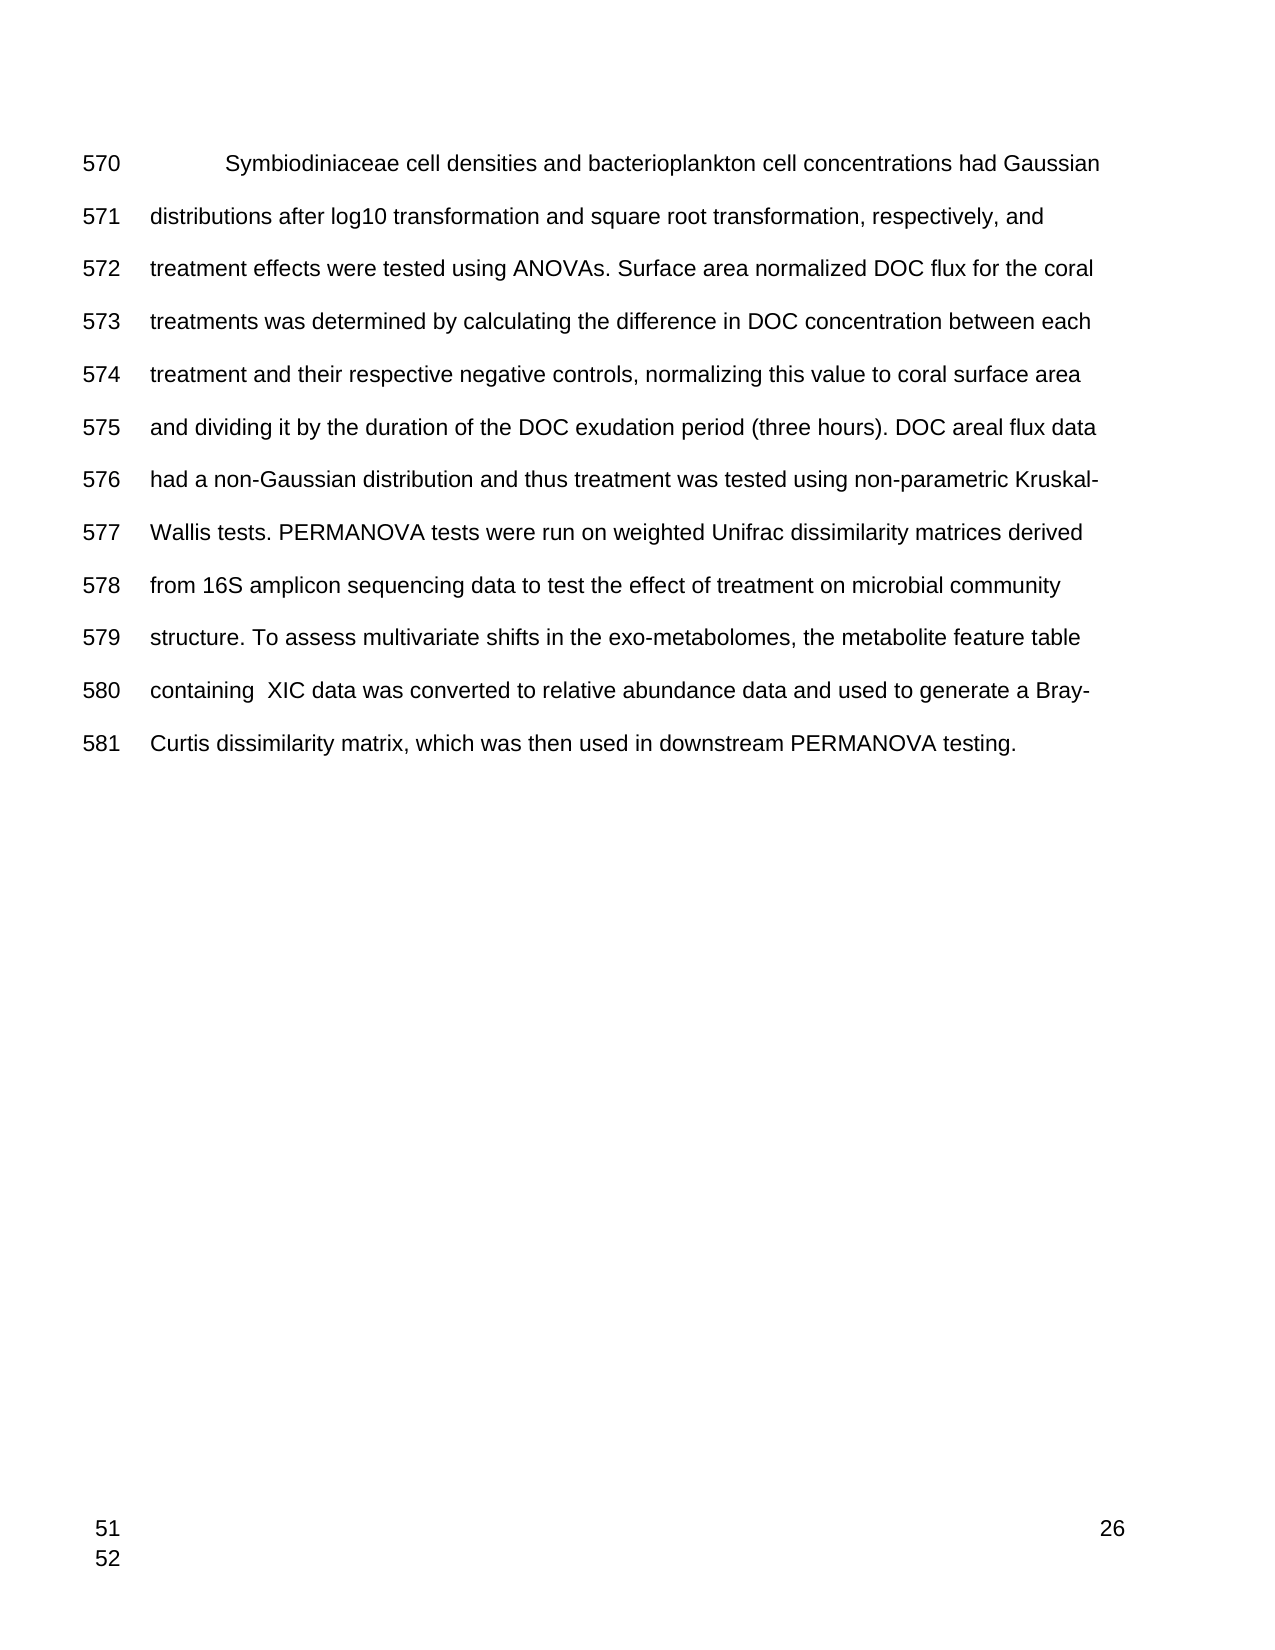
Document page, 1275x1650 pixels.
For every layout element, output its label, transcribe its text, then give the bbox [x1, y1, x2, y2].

text Symbiodiniaceae cell densities and bacterioplankton cell concentrations had Gaussian distributions after log10 transformation and square root transformation, respectively, and treatment effects were tested using ANOVAs. Surface area normalized DOC flux for the coral treatments was determined by calculating the difference in DOC concentration between each treatment and their respective negative controls, normalizing this value to coral surface area and dividing it by the duration of the DOC exudation period (three hours). DOC areal flux data had a non-Gaussian distribution and thus treatment was tested using non-parametric Kruskal-Wallis tests. PERMANOVA tests were run on weighted Unifrac dissimilarity matrices derived from 16S amplicon sequencing data to test the effect of treatment on microbial community structure. To assess multivariate shifts in the exo-metabolomes, the metabolite feature table containing XIC data was converted to relative abundance data and used to generate a Bray-Curtis dissimilarity matrix, which was then used in downstream PERMANOVA testing. [150, 150, 1125, 756]
